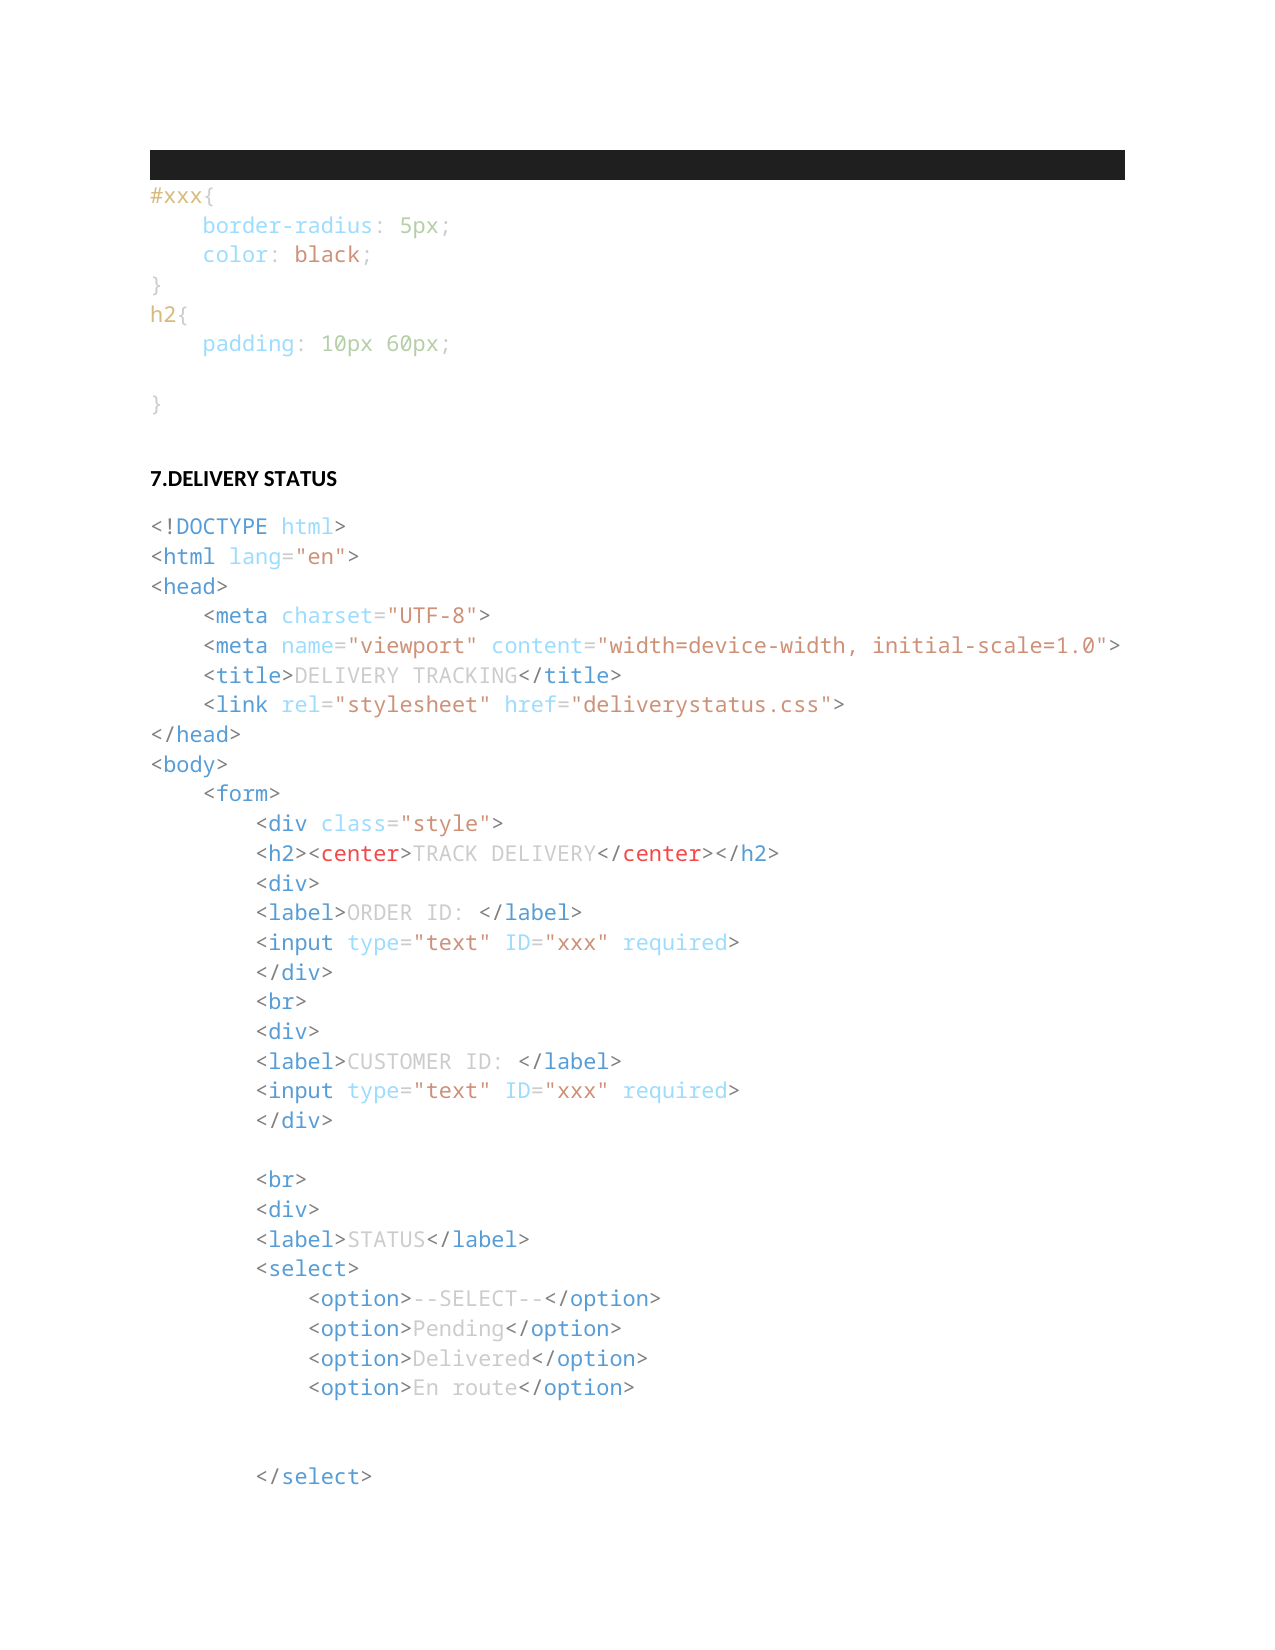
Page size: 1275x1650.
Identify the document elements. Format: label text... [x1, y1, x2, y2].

text <meta charset="UTF-8"> [150, 600, 1125, 630]
text <form> [150, 778, 1125, 808]
text <br> [150, 986, 1125, 1016]
text color: black; [150, 239, 1125, 269]
text <option>Delivered</option> [150, 1342, 1125, 1372]
text h2{ [150, 298, 1125, 328]
text #xxx{ [150, 180, 1125, 209]
text <br> [150, 1164, 1125, 1194]
text } [150, 269, 1125, 298]
text <div> [150, 1016, 1125, 1045]
text <h2><center>TRACK DELIVERY</center></h2> [150, 837, 1125, 867]
text <label>CUSTOMER ID: </label> [150, 1045, 1125, 1075]
text </div> [150, 1105, 1125, 1134]
text <div> [150, 1194, 1125, 1223]
text <input type="text" ID="xxx" required> [150, 1075, 1125, 1105]
text <input type="text" ID="xxx" required> [150, 927, 1125, 956]
text border-radius: 5px; [150, 209, 1125, 239]
text <!DOCTYPE html> [150, 511, 1125, 541]
text <label>ORDER ID: </label> [150, 897, 1125, 927]
text <div class="style"> [150, 808, 1125, 837]
text <title>DELIVERY TRACKING</title> [150, 659, 1125, 689]
text </select> [150, 1461, 1125, 1491]
text </div> [150, 956, 1125, 986]
text } [150, 387, 1125, 417]
text <option>--SELECT--</option> [150, 1283, 1125, 1312]
text 7.DELIVERY STATUS [150, 464, 1125, 492]
text <link rel="stylesheet" href="deliverystatus.css"> [150, 689, 1125, 719]
text <body> [150, 748, 1125, 778]
text <option>En route</option> [150, 1372, 1125, 1402]
text <select> [150, 1253, 1125, 1283]
text <div> [150, 867, 1125, 897]
text <option>Pending</option> [150, 1312, 1125, 1342]
text <html lang="en"> [150, 541, 1125, 570]
text <head> [150, 570, 1125, 600]
text </head> [150, 719, 1125, 748]
text padding: 10px 60px; [150, 328, 1125, 358]
text <label>STATUS</label> [150, 1223, 1125, 1253]
text <meta name="viewport" content="width=device-width, initial-scale=1.0"> [150, 630, 1125, 659]
